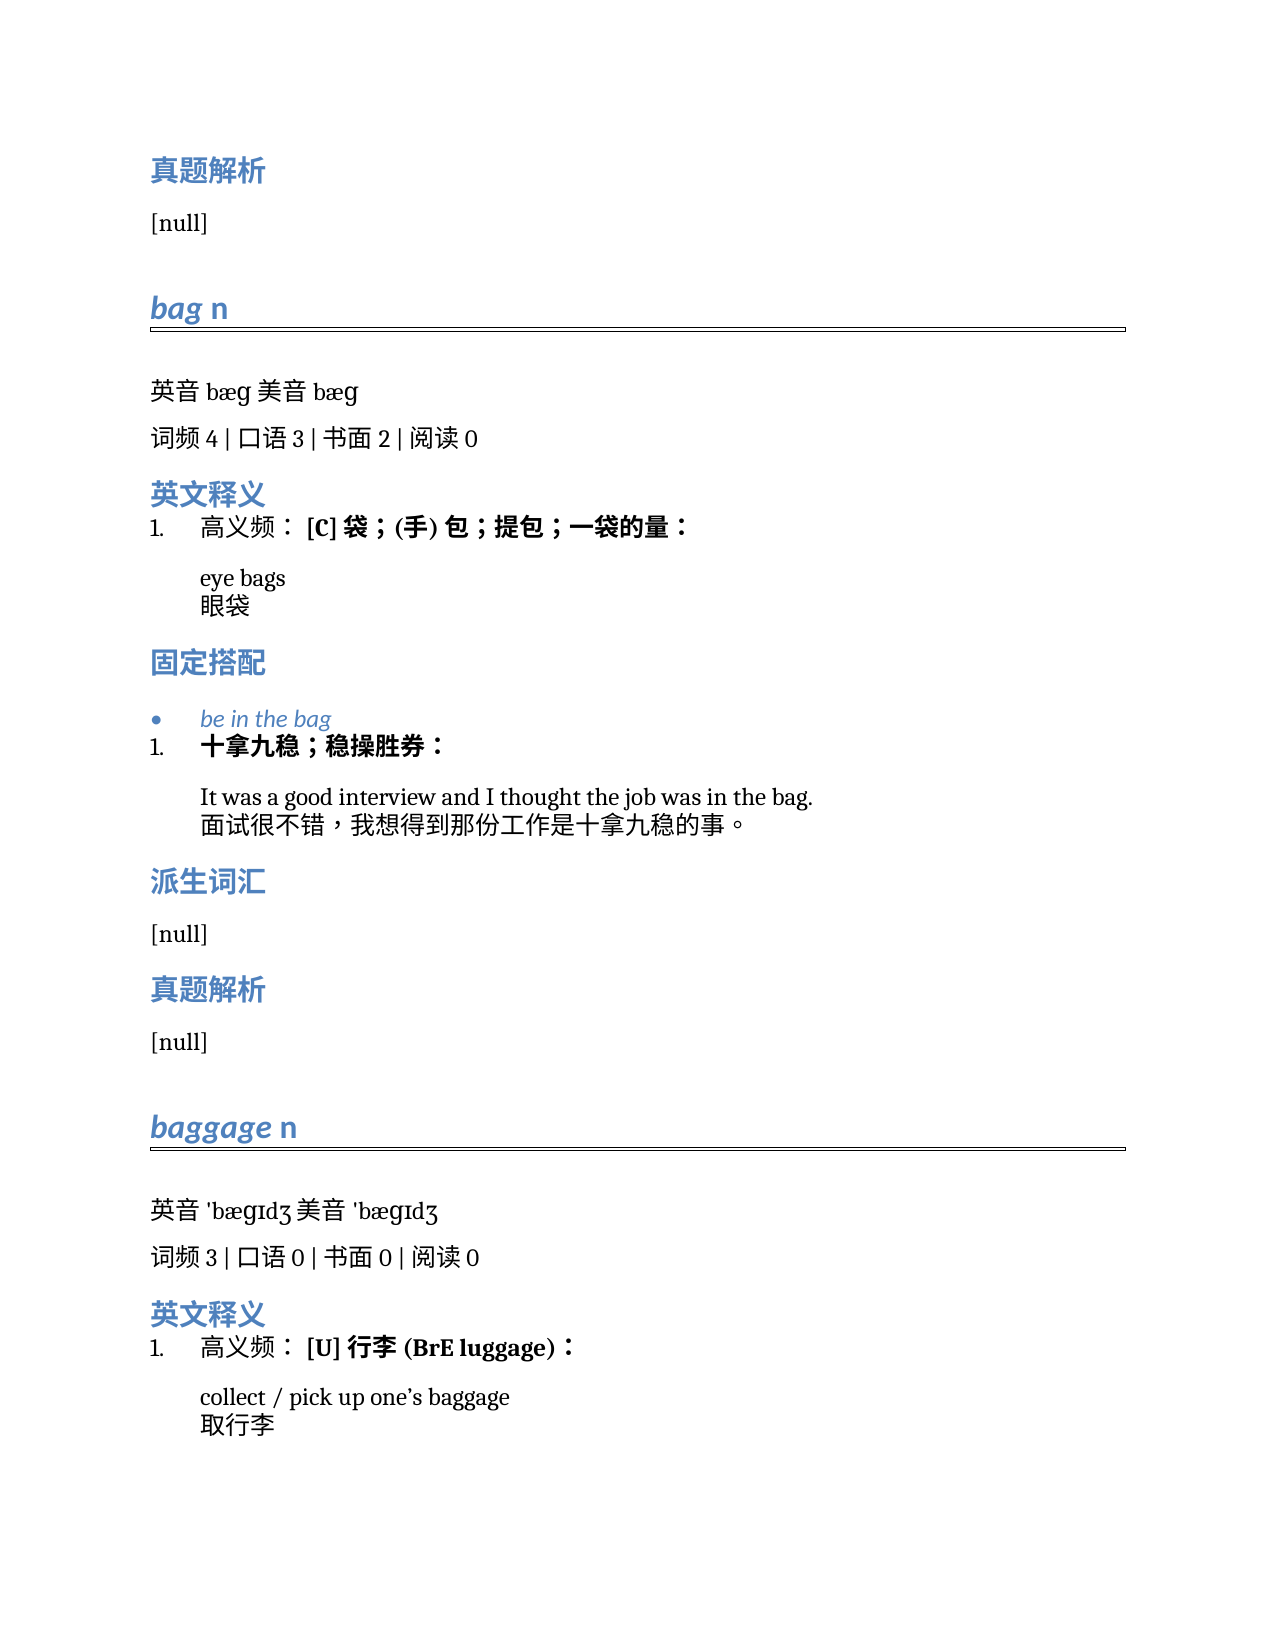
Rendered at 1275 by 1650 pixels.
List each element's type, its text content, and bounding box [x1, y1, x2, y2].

text eye bags 眼袋 [200, 564, 1075, 621]
text collect / pick up one’s baggage 取行李 [200, 1383, 1075, 1441]
text [null] [150, 208, 1125, 237]
text [null] [150, 919, 1125, 948]
list 高义频： [C] 袋；(手) 包；提包；一袋的量： [150, 514, 1125, 543]
subtitle 真题解析 [150, 150, 1125, 190]
text 英音 'bæɡɪdʒ 美音 'bæɡɪdʒ [150, 1197, 1125, 1225]
text 英音 bæɡ 美音 bæɡ [150, 377, 1125, 406]
text It was a good interview and I thought the job was in the bag. 面试很不错，我想得到那份工作是十拿九稳的事。 [200, 783, 1075, 840]
subtitle baggage n [150, 1106, 1125, 1147]
subtitle 固定搭配 [150, 642, 1125, 682]
subtitle 派生词汇 [150, 861, 1125, 901]
subtitle bag n [150, 287, 1125, 327]
list 十拿九稳；稳操胜券： [150, 733, 1125, 762]
text [null] [150, 1028, 1125, 1056]
subtitle 真题解析 [150, 969, 1125, 1009]
subtitle be in the bag [150, 703, 1125, 733]
subtitle 英文释义 [150, 474, 1125, 514]
text 词频 4 | 口语 3 | 书面 2 | 阅读 0 [150, 425, 1125, 454]
subtitle 英文释义 [150, 1294, 1125, 1333]
text 词频 3 | 口语 0 | 书面 0 | 阅读 0 [150, 1244, 1125, 1273]
list 高义频： [U] 行李 (BrE luggage)： [150, 1333, 1125, 1362]
